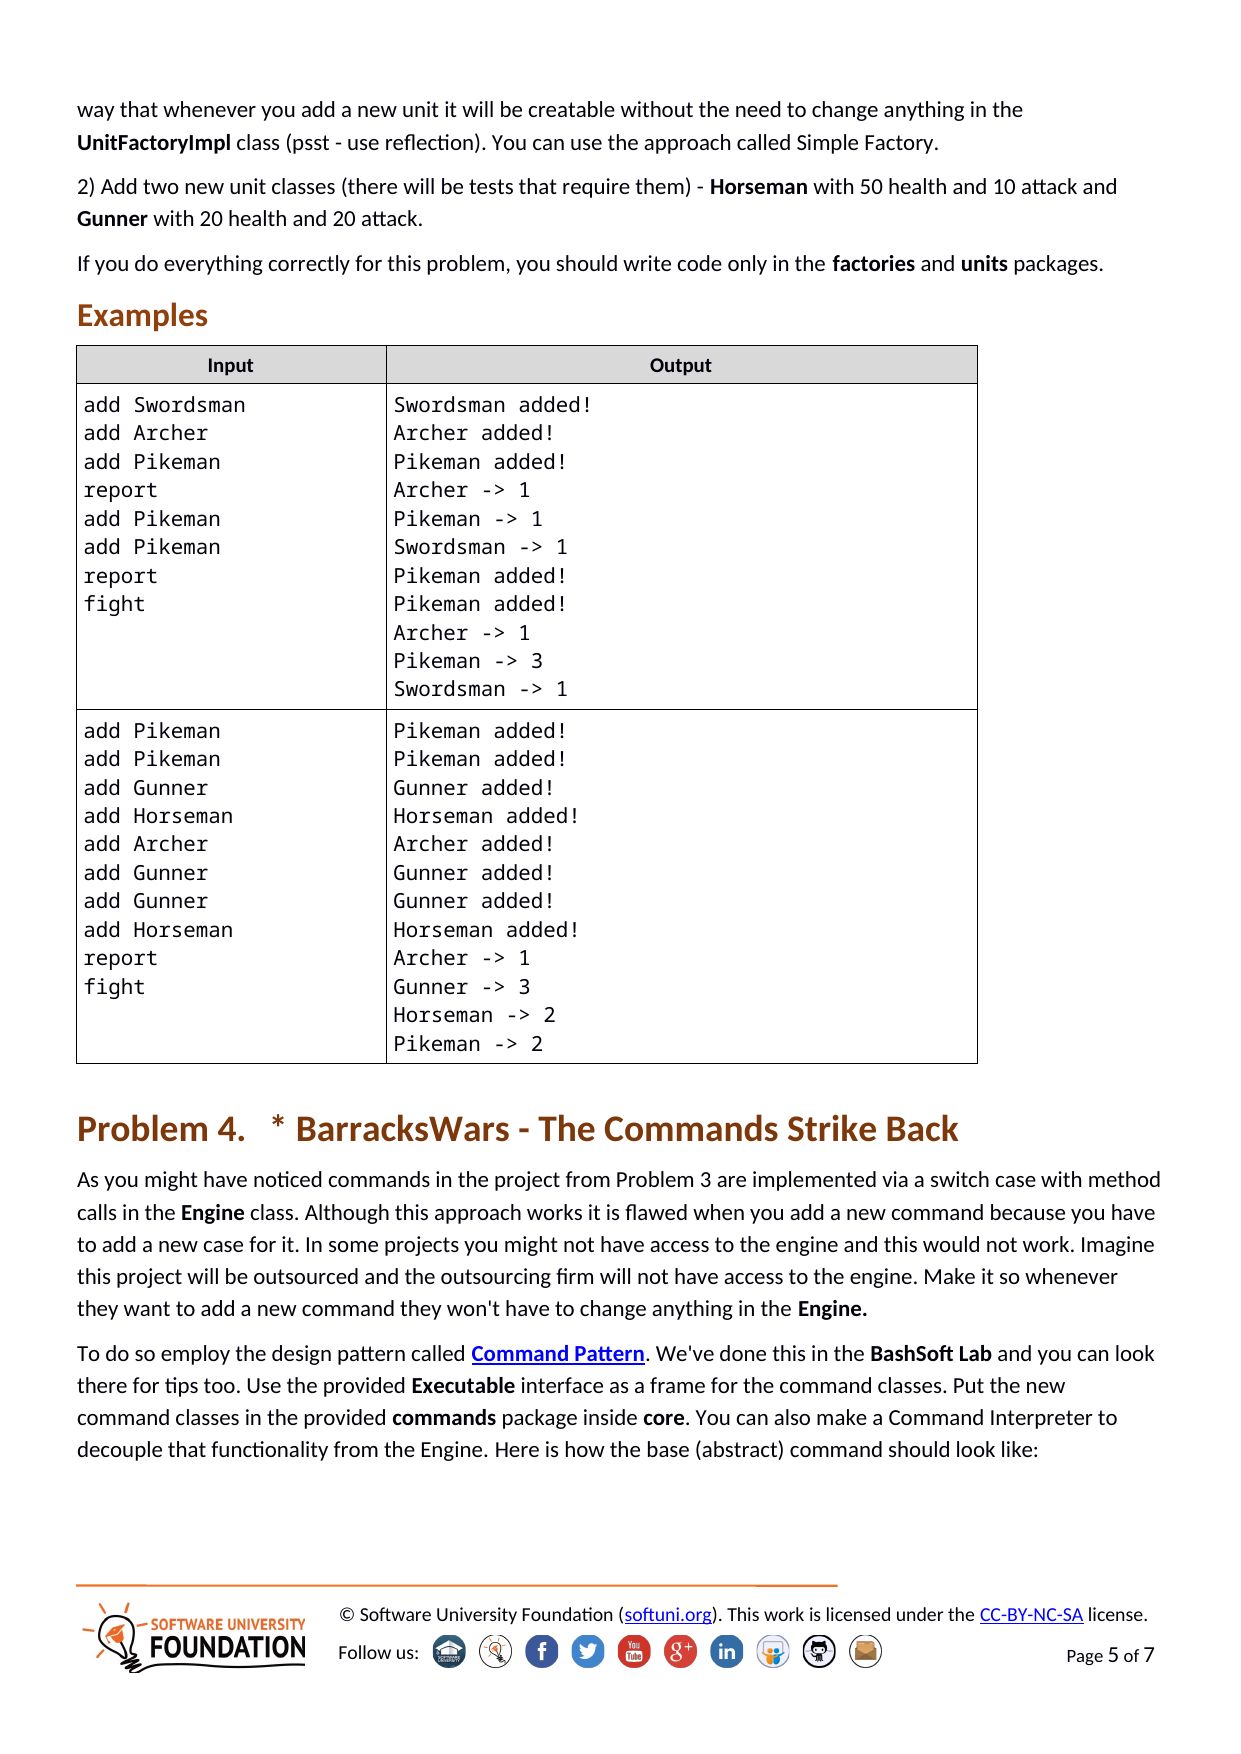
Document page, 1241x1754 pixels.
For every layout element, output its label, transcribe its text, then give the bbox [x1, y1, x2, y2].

text 2) Add two new unit classes (there will be tests that require them) - Horseman with 50 health and 10 attack and Gunner with 20 health and 20 attack. [77, 172, 1163, 232]
picture [479, 1635, 512, 1668]
picture [432, 1635, 466, 1668]
table_cell Swordsman added! Archer added! Pikeman added! Archer -> 1 Pikeman -> 1 Swordsman -> 1 Pikeman added! Pikeman added! Archer -> 1 Pikeman -> 3 Swordsman -> 1 [387, 384, 977, 709]
subtitle * BarracksWars - The Commands Strike Back [77, 1104, 1163, 1150]
picture [664, 1635, 697, 1668]
text As you might have noticed commands in the project from Problem 3 are implemented via a switch case with method calls in the Engine class. Although this approach works it is flawed when you add a new command because you have to add a new case for it. In some projects you might not have access to the engine and this would not work. Imagine this project will be outsourced and the outsourcing firm will not have access to the engine. Make it so whenever they want to add a new command they won't have to change anything in the Engine. [77, 1166, 1163, 1322]
picture [802, 1635, 836, 1668]
subtitle Examples [77, 294, 1163, 334]
table_cell Pikeman added! Pikeman added! Gunner added! Horseman added! Archer added! Gunner added! Gunner added! Horseman added! Archer -> 1 Gunner -> 3 Horseman -> 2 Pikeman -> 2 [387, 710, 977, 1063]
picture [525, 1635, 559, 1668]
table_cell add Pikeman add Pikeman add Gunner add Horseman add Archer add Gunner add Gunner add Horseman report fight [77, 710, 386, 1063]
picture [571, 1635, 605, 1668]
text To do so employ the design pattern called Command Pattern. We've done this in the BashSoft Lab and you can look there for tips too. Use the provided Executable interface as a frame for the command classes. Put the new command classes in the provided commands package inside core. You can also make a Command Interpreter to decouple that functionality from the Engine. Here is how the base (abstract) command should look like: [77, 1339, 1163, 1464]
picture [849, 1635, 882, 1668]
table_header Output [387, 346, 977, 383]
table_header Input [77, 346, 386, 383]
picture [81, 1602, 305, 1673]
picture [710, 1635, 744, 1668]
picture [756, 1635, 790, 1668]
table_cell add Swordsman add Archer add Pikeman report add Pikeman add Pikeman report fight [77, 384, 386, 709]
picture [617, 1635, 651, 1668]
text If you do everything correctly for this problem, you should write code only in the factories and units packages. [77, 249, 1163, 277]
